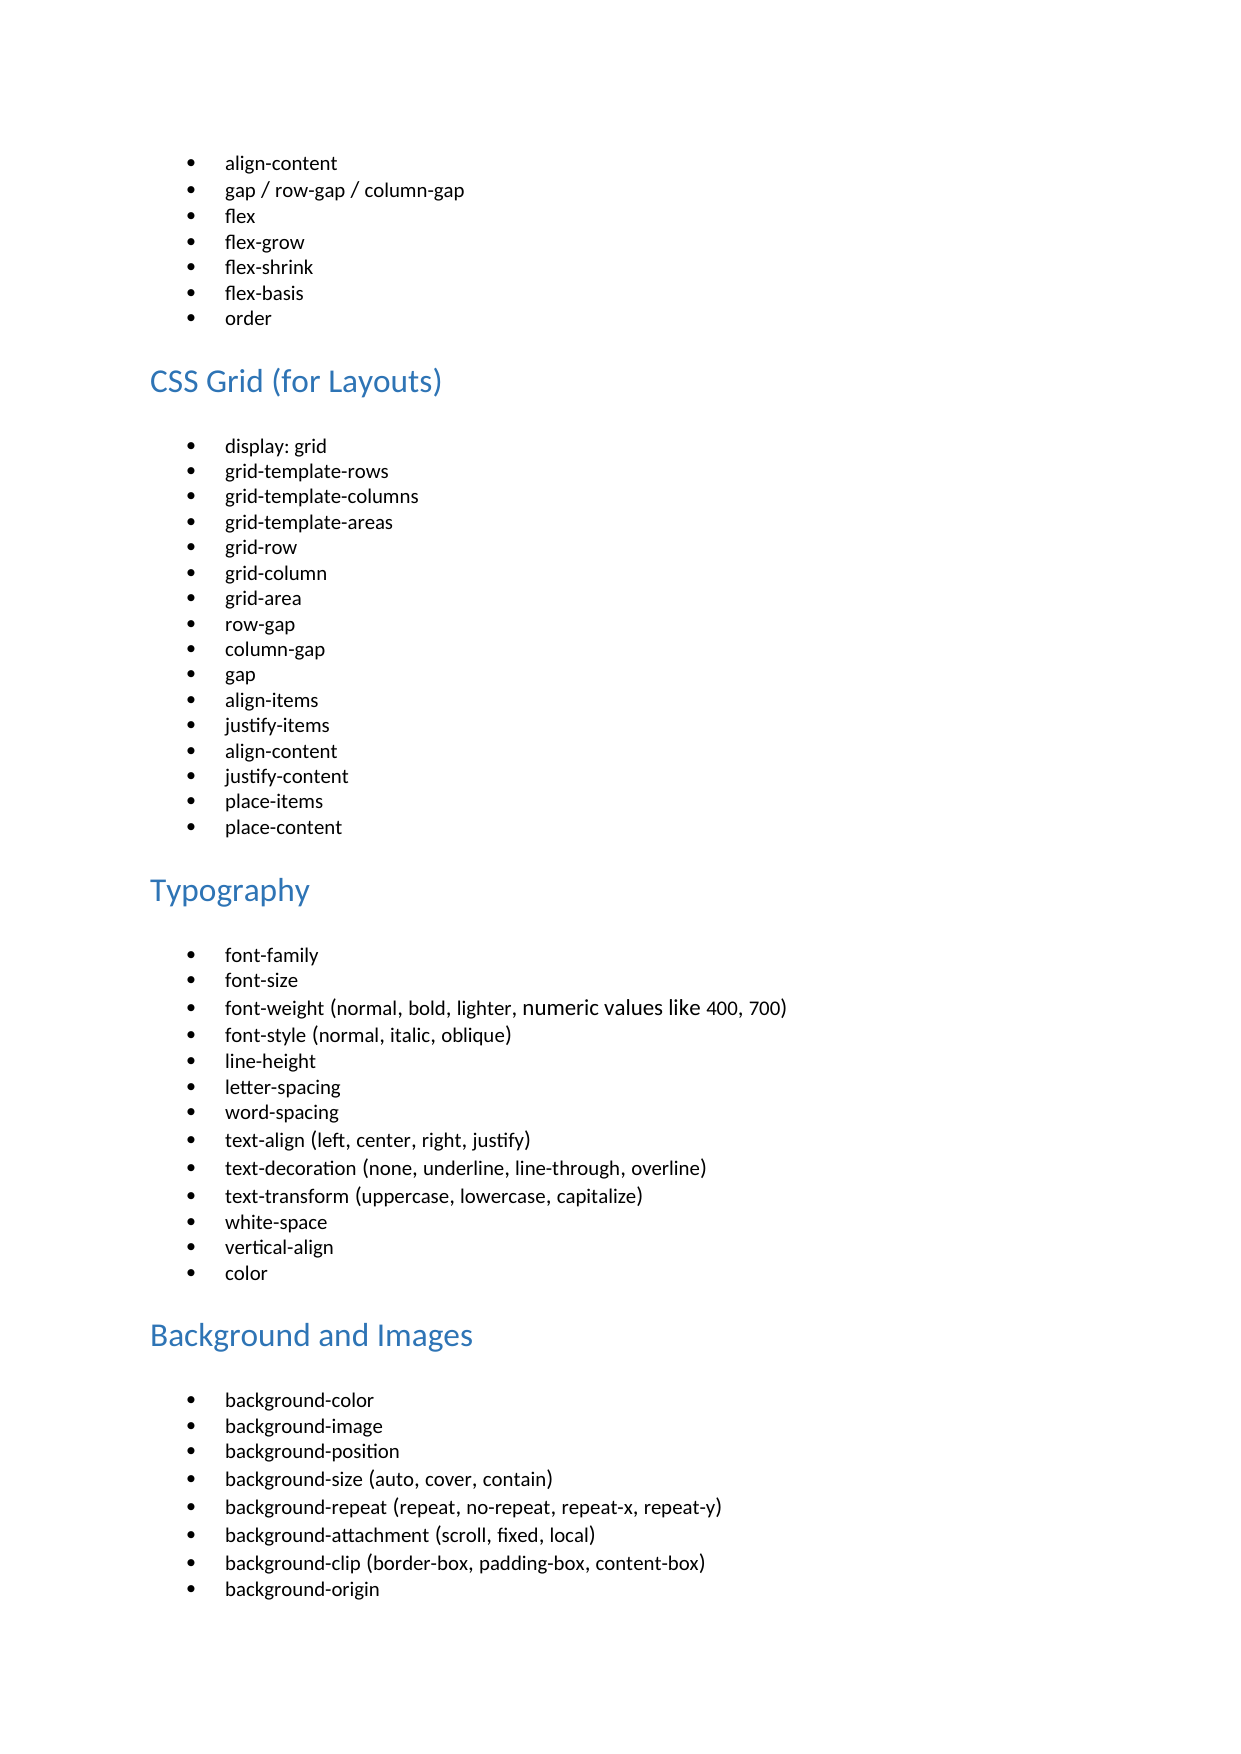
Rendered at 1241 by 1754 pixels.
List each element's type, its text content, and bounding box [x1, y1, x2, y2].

list flex-grow [187, 229, 1090, 254]
list white-space [187, 1209, 1090, 1234]
list grid-template-columns [187, 484, 1090, 509]
list flex-basis [187, 280, 1090, 305]
list flex-shrink [187, 254, 1090, 280]
list grid-column [187, 560, 1090, 585]
list vertical-align [187, 1234, 1090, 1260]
list background-attachment (scroll, fixed, local) [187, 1520, 1090, 1548]
list order [187, 305, 1090, 331]
list background-color [187, 1387, 1090, 1413]
list column-gap [187, 636, 1090, 662]
subtitle Typography [150, 869, 1090, 909]
subtitle Background and Images [150, 1314, 1090, 1355]
list color [187, 1260, 1090, 1285]
list grid-template-rows [187, 458, 1090, 484]
list font-size [187, 967, 1090, 993]
list gap [187, 662, 1090, 687]
list justify-content [187, 763, 1090, 789]
list place-content [187, 814, 1090, 839]
list letter-spacing [187, 1074, 1090, 1099]
list word-spacing [187, 1099, 1090, 1125]
list text-decoration (none, underline, line-through, overline) [187, 1153, 1090, 1181]
list background-size (auto, cover, contain) [187, 1464, 1090, 1492]
list background-image [187, 1413, 1090, 1438]
list place-items [187, 789, 1090, 814]
list flex [187, 203, 1090, 229]
subtitle CSS Grid (for Layouts) [150, 360, 1090, 400]
list font-weight (normal, bold, lighter, numeric values like 400, 700) [187, 993, 1090, 1021]
list display: grid [187, 433, 1090, 458]
list line-height [187, 1049, 1090, 1074]
list grid-template-areas [187, 509, 1090, 534]
list row-gap [187, 611, 1090, 636]
list background-position [187, 1438, 1090, 1464]
list justify-items [187, 712, 1090, 738]
list text-align (left, center, right, justify) [187, 1125, 1090, 1153]
list align-content [187, 150, 1090, 175]
list text-transform (uppercase, lowercase, capitalize) [187, 1181, 1090, 1209]
list background-clip (border-box, padding-box, content-box) [187, 1548, 1090, 1576]
list font-style (normal, italic, oblique) [187, 1021, 1090, 1049]
list gap / row-gap / column-gap [187, 175, 1090, 203]
list font-family [187, 942, 1090, 967]
list align-content [187, 738, 1090, 763]
list grid-area [187, 585, 1090, 611]
list background-repeat (repeat, no-repeat, repeat-x, repeat-y) [187, 1492, 1090, 1520]
list background-origin [187, 1576, 1090, 1601]
list grid-row [187, 534, 1090, 560]
list align-items [187, 687, 1090, 712]
